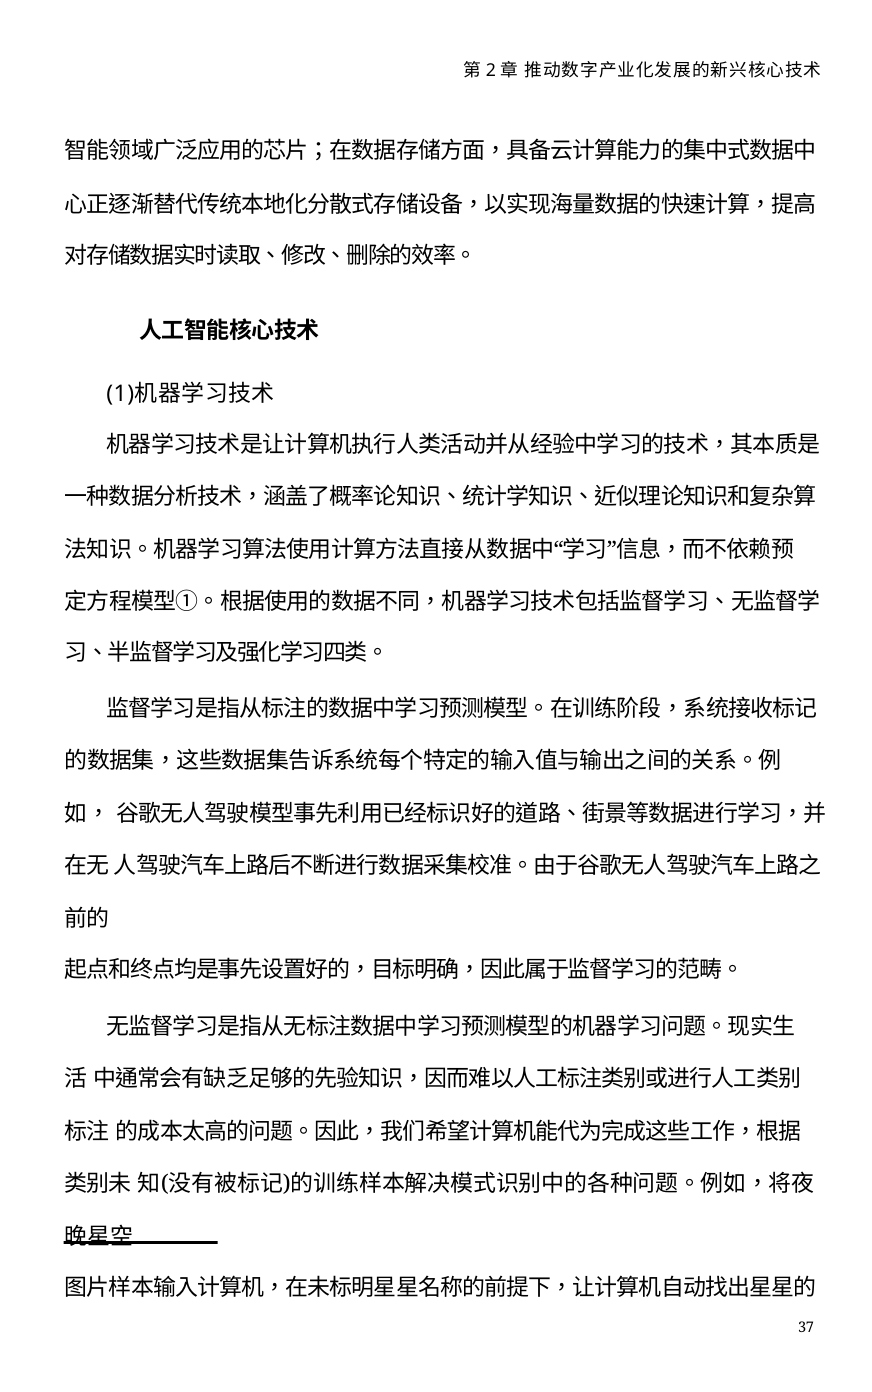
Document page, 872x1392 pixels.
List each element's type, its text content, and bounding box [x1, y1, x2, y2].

text 智能领域广泛应用的芯片；在数据存储方面，具备云计算能力的集中式数据中 心正逐渐替代传统本地化分散式存储设备，以实现海量数据的快速计算，提高 [64, 134, 817, 219]
text 对存储数据实时读取、修改、删除的效率。 [64, 241, 826, 269]
text 图片样本输入计算机，在未标明星星名称的前提下，让计算机自动找出星星的 [64, 1272, 826, 1301]
text 监督学习是指从标注的数据中学习预测模型。在训练阶段，系统接收标记 的数据集，这些数据集告诉系统每个特定的输入值与输出之间的关系。例如， 谷歌无人驾驶模型事先利用已经标识好的道路、街景等数据进行学习，并在无 人驾驶汽车上路后不断进行数据采集校准。由于谷歌无人驾驶汽车上路之前的 [64, 692, 826, 933]
text 第2章 推动数字产业化发展的新兴核心技术 [463, 59, 826, 81]
text 起点和终点均是事先设置好的，目标明确，因此属于监督学习的范畴。 [64, 954, 826, 983]
text 习、半监督学习及强化学习四类。 [64, 638, 826, 666]
text (1)机器学习技术 [106, 378, 826, 407]
text 人工智能核心技术 [139, 316, 826, 344]
text 无监督学习是指从无标注数据中学习预测模型的机器学习问题。现实生活 中通常会有缺乏足够的先验知识，因而难以人工标注类别或进行人工类别标注 的成本太高的问题。因此，我们希望计算机能代为完成这些工作，根据类别未 知(没有被标记)的训练样本解决模式识别中的各种问题。例如，将夜晚星空 [64, 1010, 816, 1251]
text 机器学习技术是让计算机执行人类活动并从经验中学习的技术，其本质是 一种数据分析技术，涵盖了概率论知识、统计学知识、近似理论知识和复杂算 法知识。机器学习算法使用计算方法直接从数据中“学习”信息，而不依赖预 定方程模型①。根据使用的数据不同，机器学习技术包括监督学习、无监督学 [64, 428, 821, 616]
